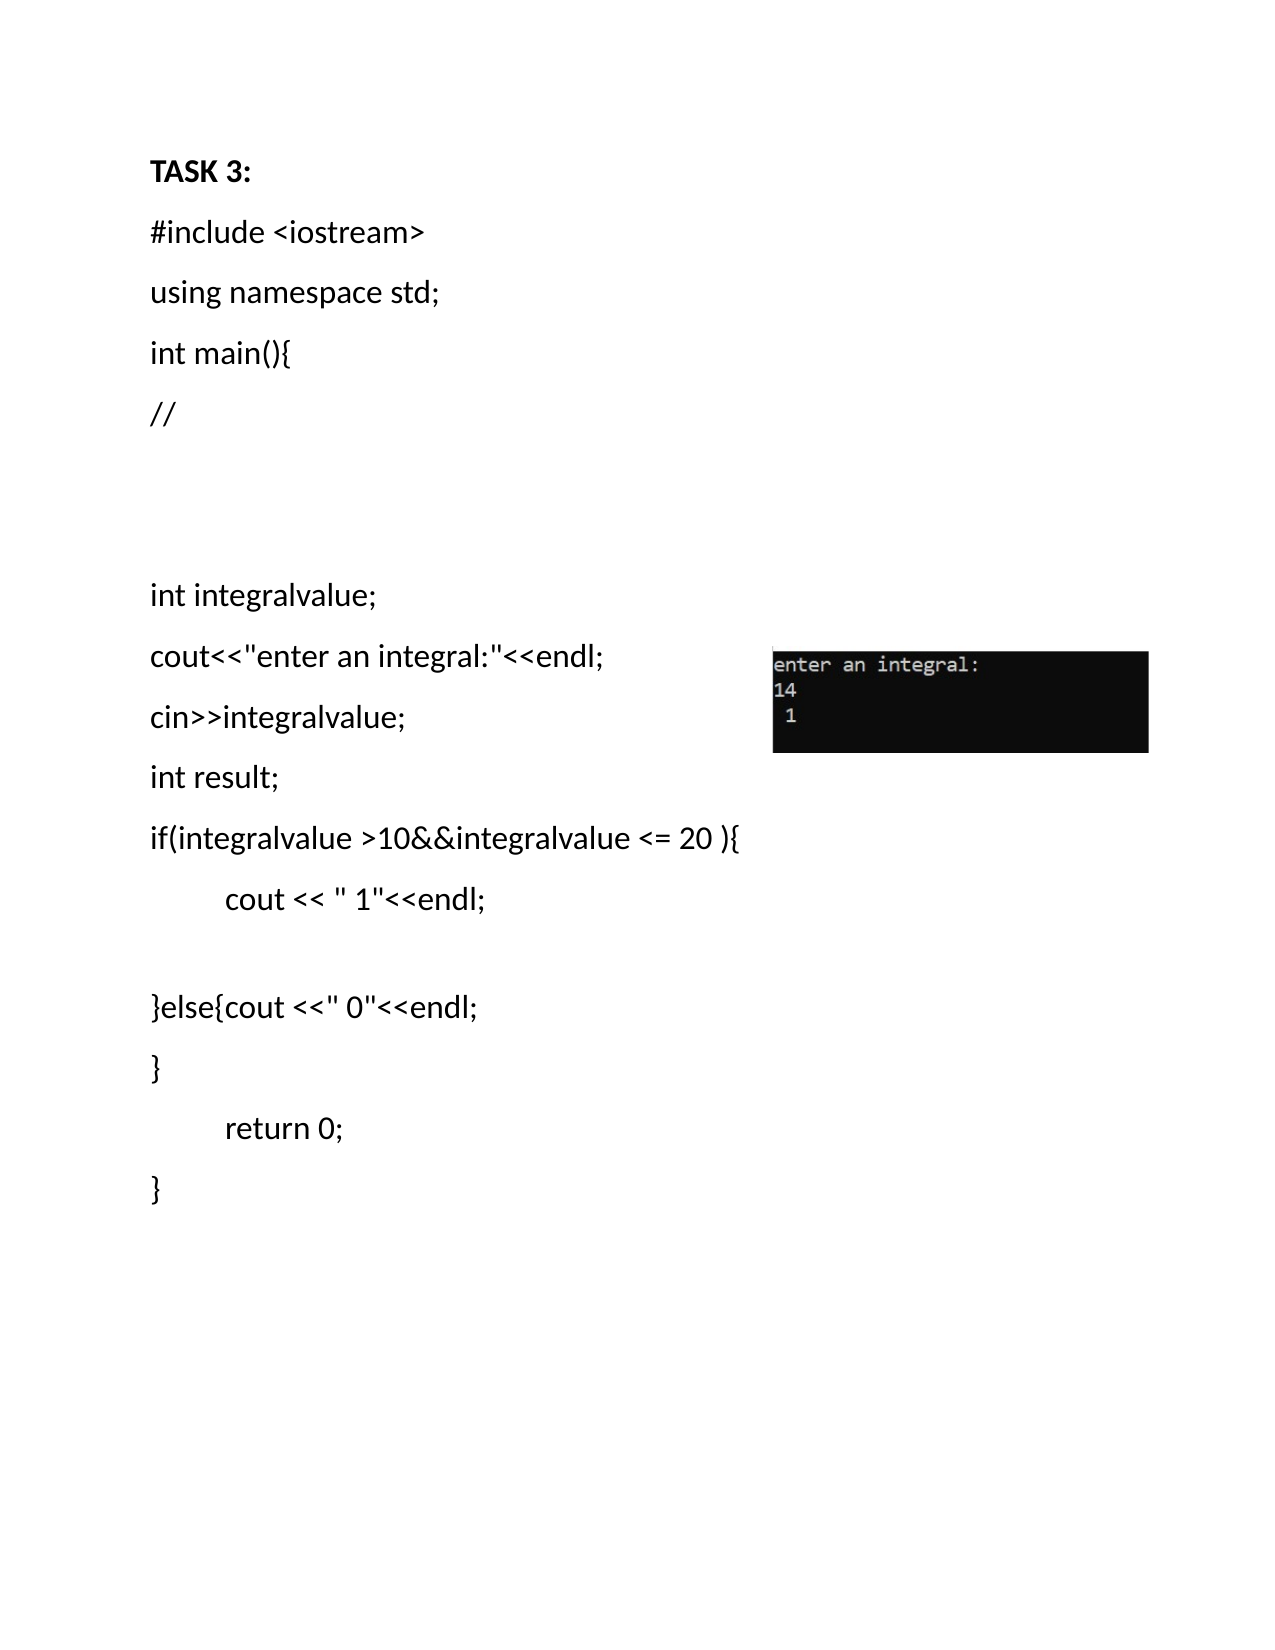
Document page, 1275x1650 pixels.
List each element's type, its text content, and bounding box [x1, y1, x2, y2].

text return 0; [150, 1107, 1125, 1148]
text #include <iostream> [150, 211, 1125, 251]
text } [150, 1168, 1125, 1209]
text using namespace std; [150, 271, 1125, 312]
text int main(){ [150, 332, 1125, 373]
text cout<<"enter an integral:"<<endl; [150, 635, 1125, 676]
text cout << " 1"<<endl; [150, 877, 1125, 918]
text int integralvalue; [150, 574, 1125, 615]
picture [770, 646, 1149, 753]
text if(integralvalue >10&&integralvalue <= 20 ){ [150, 817, 1125, 858]
text }else{cout <<" 0"<<endl; [150, 986, 1125, 1027]
text // [150, 392, 1125, 433]
text cin>>integralvalue; [150, 696, 770, 736]
text TASK 3: [150, 150, 1125, 191]
text int result; [150, 756, 1125, 797]
text } [150, 1047, 1125, 1087]
